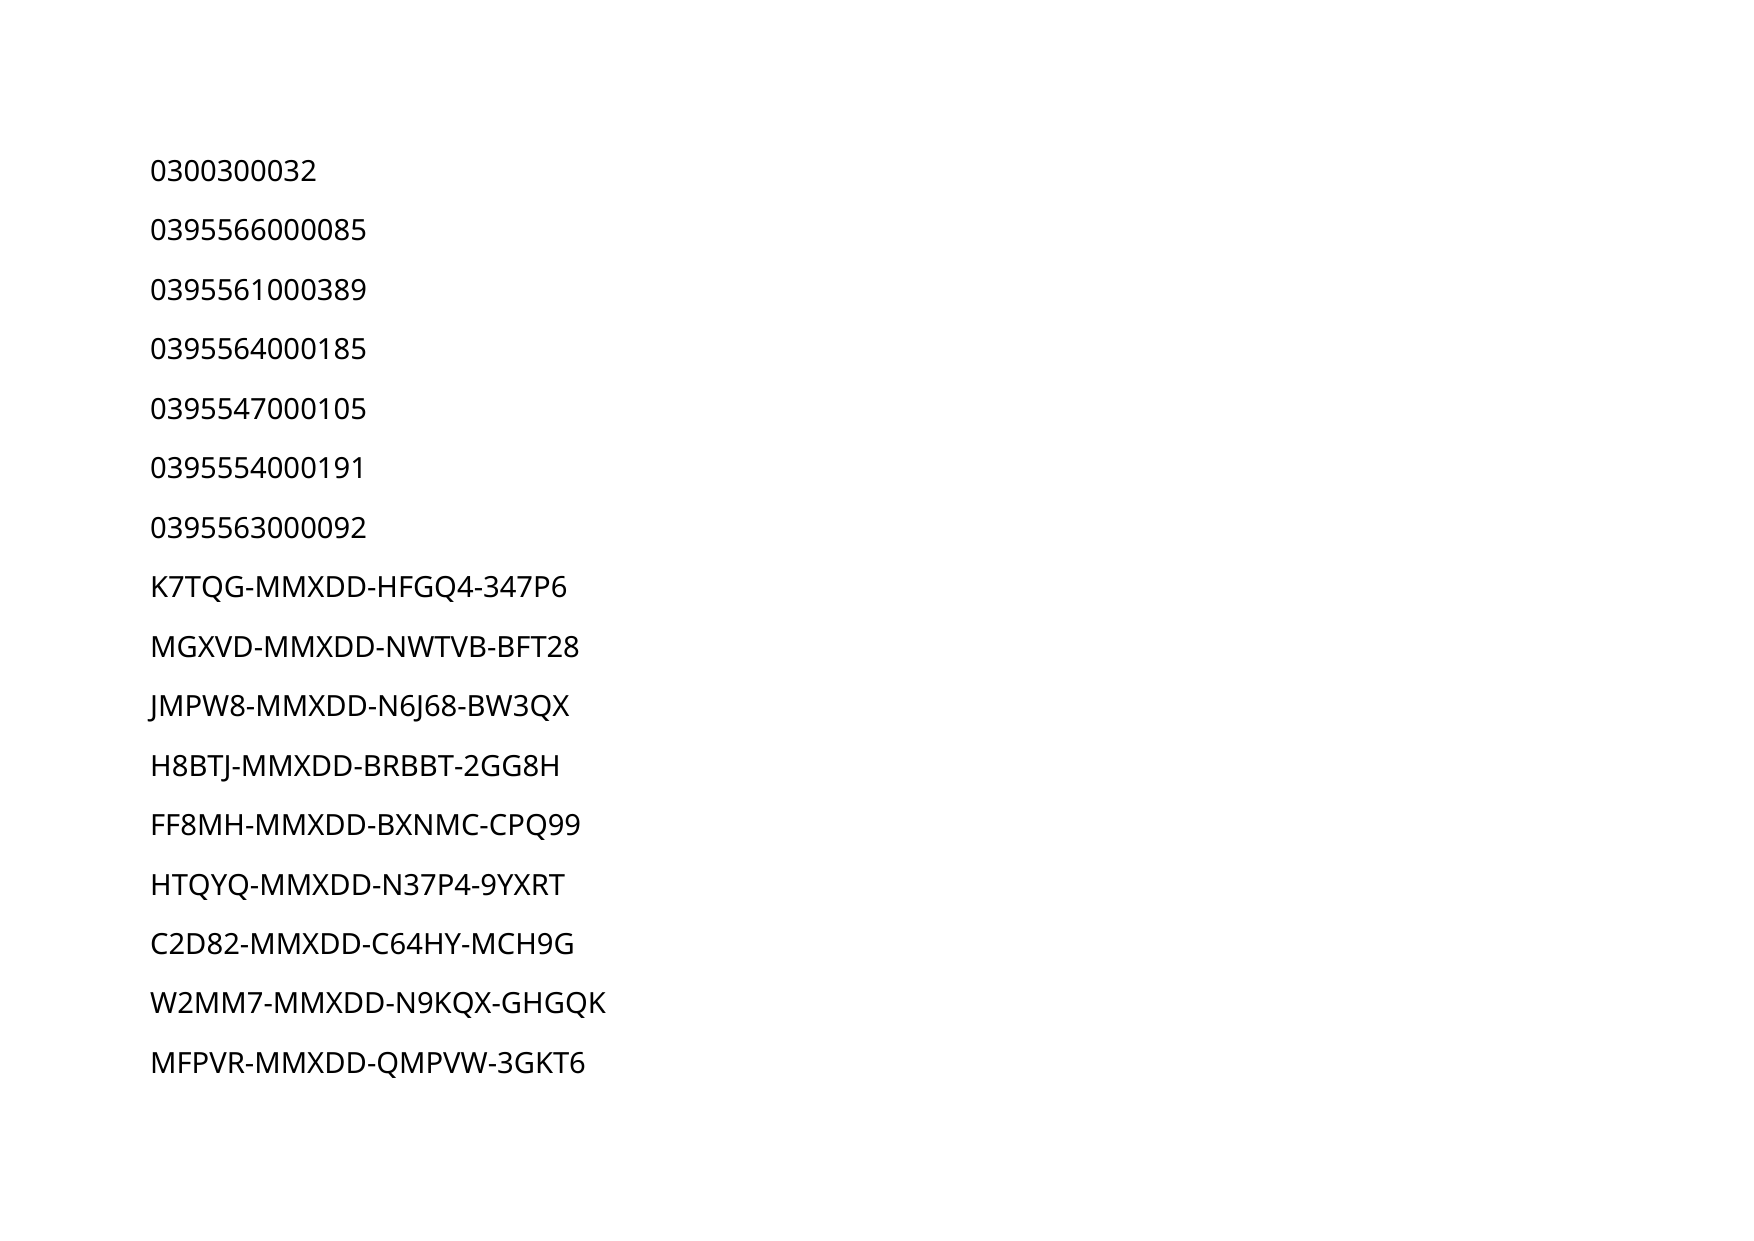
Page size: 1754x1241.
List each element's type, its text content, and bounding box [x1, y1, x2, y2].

text MFPVR-MMXDD-QMPVW-3GKT6 [150, 1042, 1604, 1082]
text 0395561000389 [150, 269, 1604, 309]
text W2MM7-MMXDD-N9KQX-GHGQK [150, 983, 1604, 1022]
text 0300300032 [150, 150, 1604, 190]
text 0395563000092 [150, 507, 1604, 547]
text HTQYQ-MMXDD-N37P4-9YXRT [150, 864, 1604, 903]
text JMPW8-MMXDD-N6J68-BW3QX [150, 685, 1604, 725]
text FF8MH-MMXDD-BXNMC-CPQ99 [150, 804, 1604, 844]
text 0395566000085 [150, 209, 1604, 249]
text K7TQG-MMXDD-HFGQ4-347P6 [150, 566, 1604, 606]
text MGXVD-MMXDD-NWTVB-BFT28 [150, 626, 1604, 666]
text 0395564000185 [150, 328, 1604, 368]
text 0395547000105 [150, 388, 1604, 428]
text C2D82-MMXDD-C64HY-MCH9G [150, 923, 1604, 963]
text 0395554000191 [150, 447, 1604, 487]
text H8BTJ-MMXDD-BRBBT-2GG8H [150, 745, 1604, 784]
